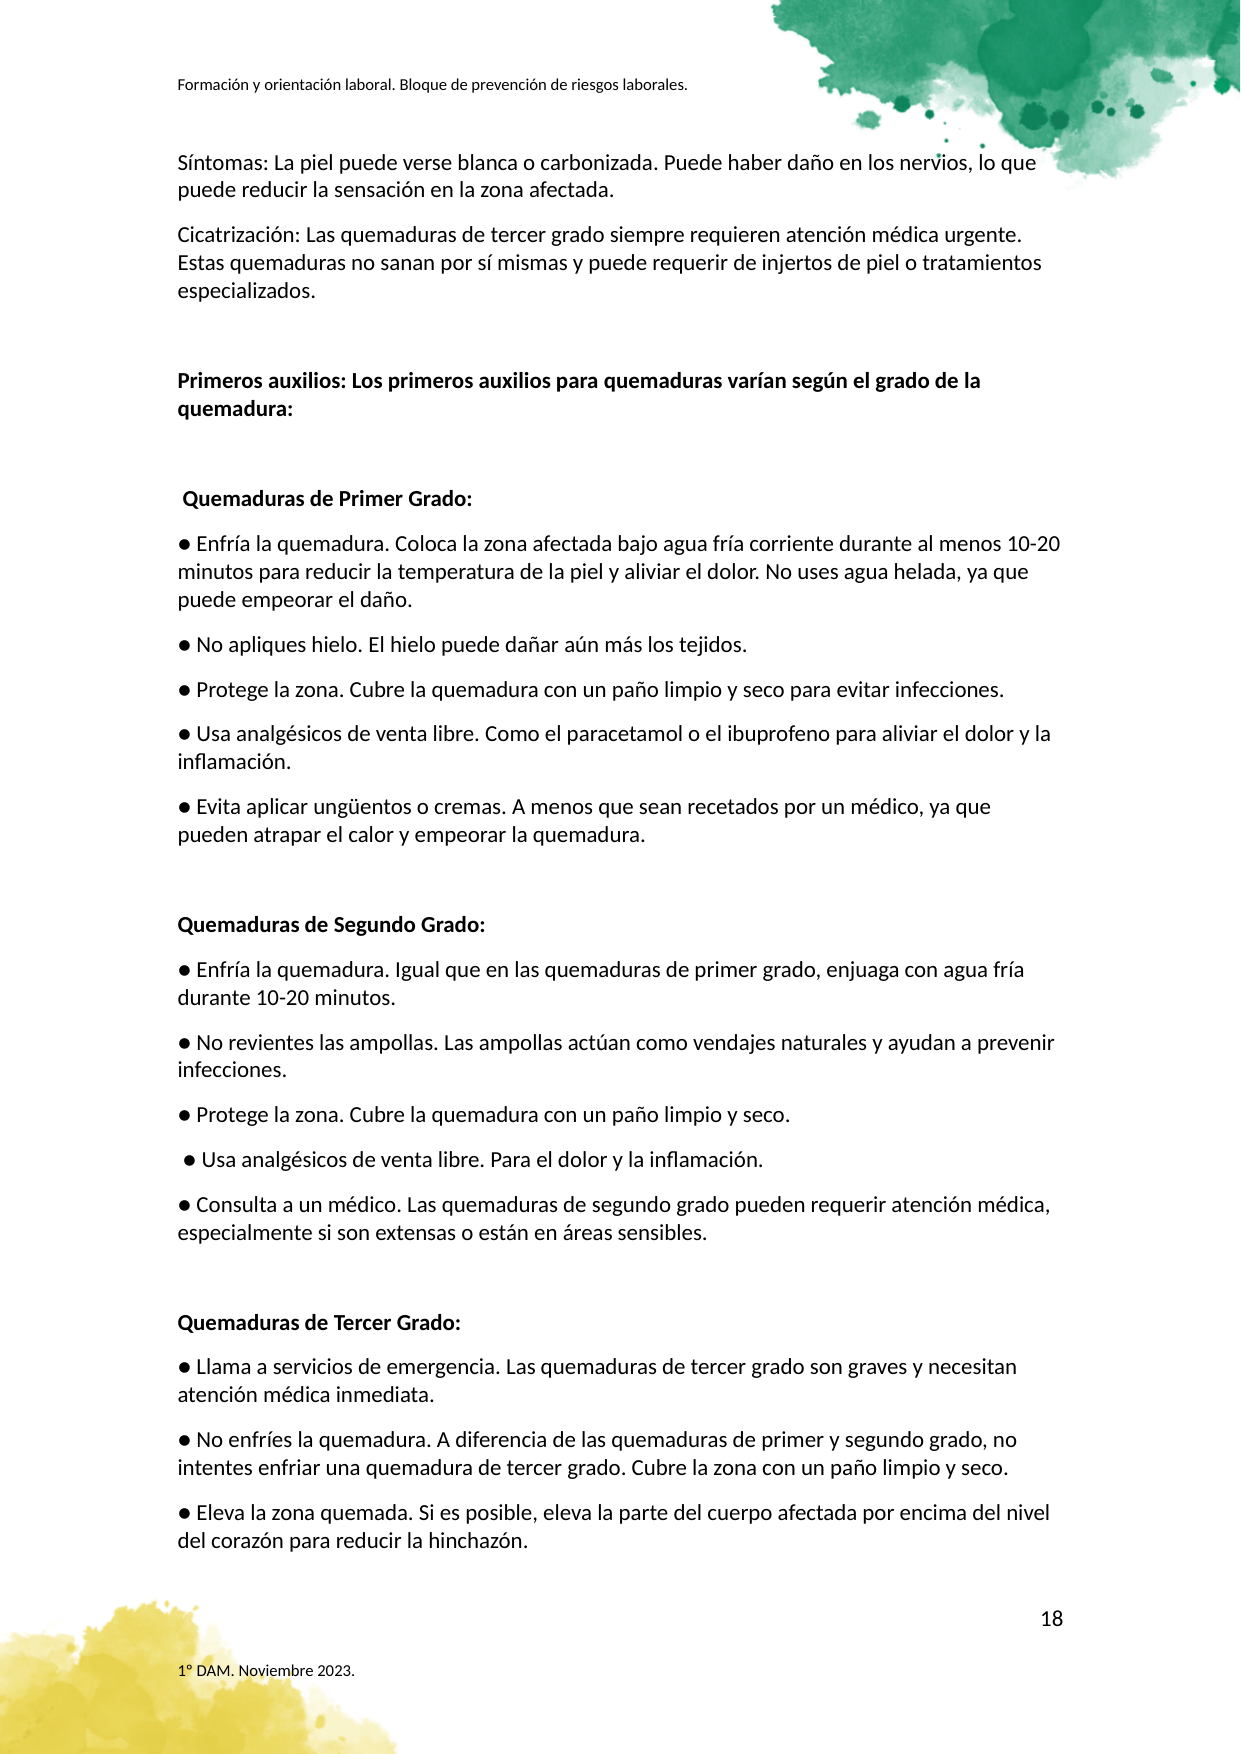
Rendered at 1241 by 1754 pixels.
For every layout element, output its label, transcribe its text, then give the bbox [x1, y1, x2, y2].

text ● Eleva la zona quemada. Si es posible, eleva la parte del cuerpo afectada por encima del nivel del corazón para reducir la hinchazón. [177, 1498, 1063, 1554]
text Primeros auxilios: Los primeros auxilios para quemaduras varían según el grado de la quemadura: [177, 366, 1063, 422]
picture [0, 0, 1241, 1754]
text ● No revientes las ampollas. Las ampollas actúan como vendajes naturales y ayudan a prevenir infecciones. [177, 1028, 1063, 1084]
text ● Evita aplicar ungüentos o cremas. A menos que sean recetados por un médico, ya que pueden atrapar el calor y empeorar la quemadura. [177, 792, 1063, 848]
text Cicatrización: Las quemaduras de tercer grado siempre requieren atención médica urgente. Estas quemaduras no sanan por sí mismas y puede requerir de injertos de piel o tratamientos especializados. [177, 220, 1063, 304]
text Síntomas: La piel puede verse blanca o carbonizada. Puede haber daño en los nervios, lo que puede reducir la sensación en la zona afectada. [177, 148, 1063, 204]
text ● Llama a servicios de emergencia. Las quemaduras de tercer grado son graves y necesitan atención médica inmediata. [177, 1352, 1063, 1408]
text ● No apliques hielo. El hielo puede dañar aún más los tejidos. [177, 630, 1063, 658]
text ● No enfríes la quemadura. A diferencia de las quemaduras de primer y segundo grado, no intentes enfriar una quemadura de tercer grado. Cubre la zona con un paño limpio y seco. [177, 1425, 1063, 1481]
text ● Protege la zona. Cubre la quemadura con un paño limpio y seco para evitar infecciones. [177, 675, 1063, 703]
text ● Usa analgésicos de venta libre. Para el dolor y la inflamación. [177, 1145, 1063, 1173]
text ● Consulta a un médico. Las quemaduras de segundo grado pueden requerir atención médica, especialmente si son extensas o están en áreas sensibles. [177, 1190, 1063, 1246]
text ● Enfría la quemadura. Coloca la zona afectada bajo agua fría corriente durante al menos 10-20 minutos para reducir la temperatura de la piel y aliviar el dolor. No uses agua helada, ya que puede empeorar el daño. [177, 529, 1063, 613]
text ● Protege la zona. Cubre la quemadura con un paño limpio y seco. [177, 1100, 1063, 1128]
text ● Usa analgésicos de venta libre. Como el paracetamol o el ibuprofeno para aliviar el dolor y la inflamación. [177, 719, 1063, 775]
text Quemaduras de Primer Grado: [177, 484, 1063, 513]
text Quemaduras de Tercer Grado: [177, 1308, 1063, 1336]
text Quemaduras de Segundo Grado: [177, 910, 1063, 938]
text ● Enfría la quemadura. Igual que en las quemaduras de primer grado, enjuaga con agua fría durante 10-20 minutos. [177, 955, 1063, 1011]
